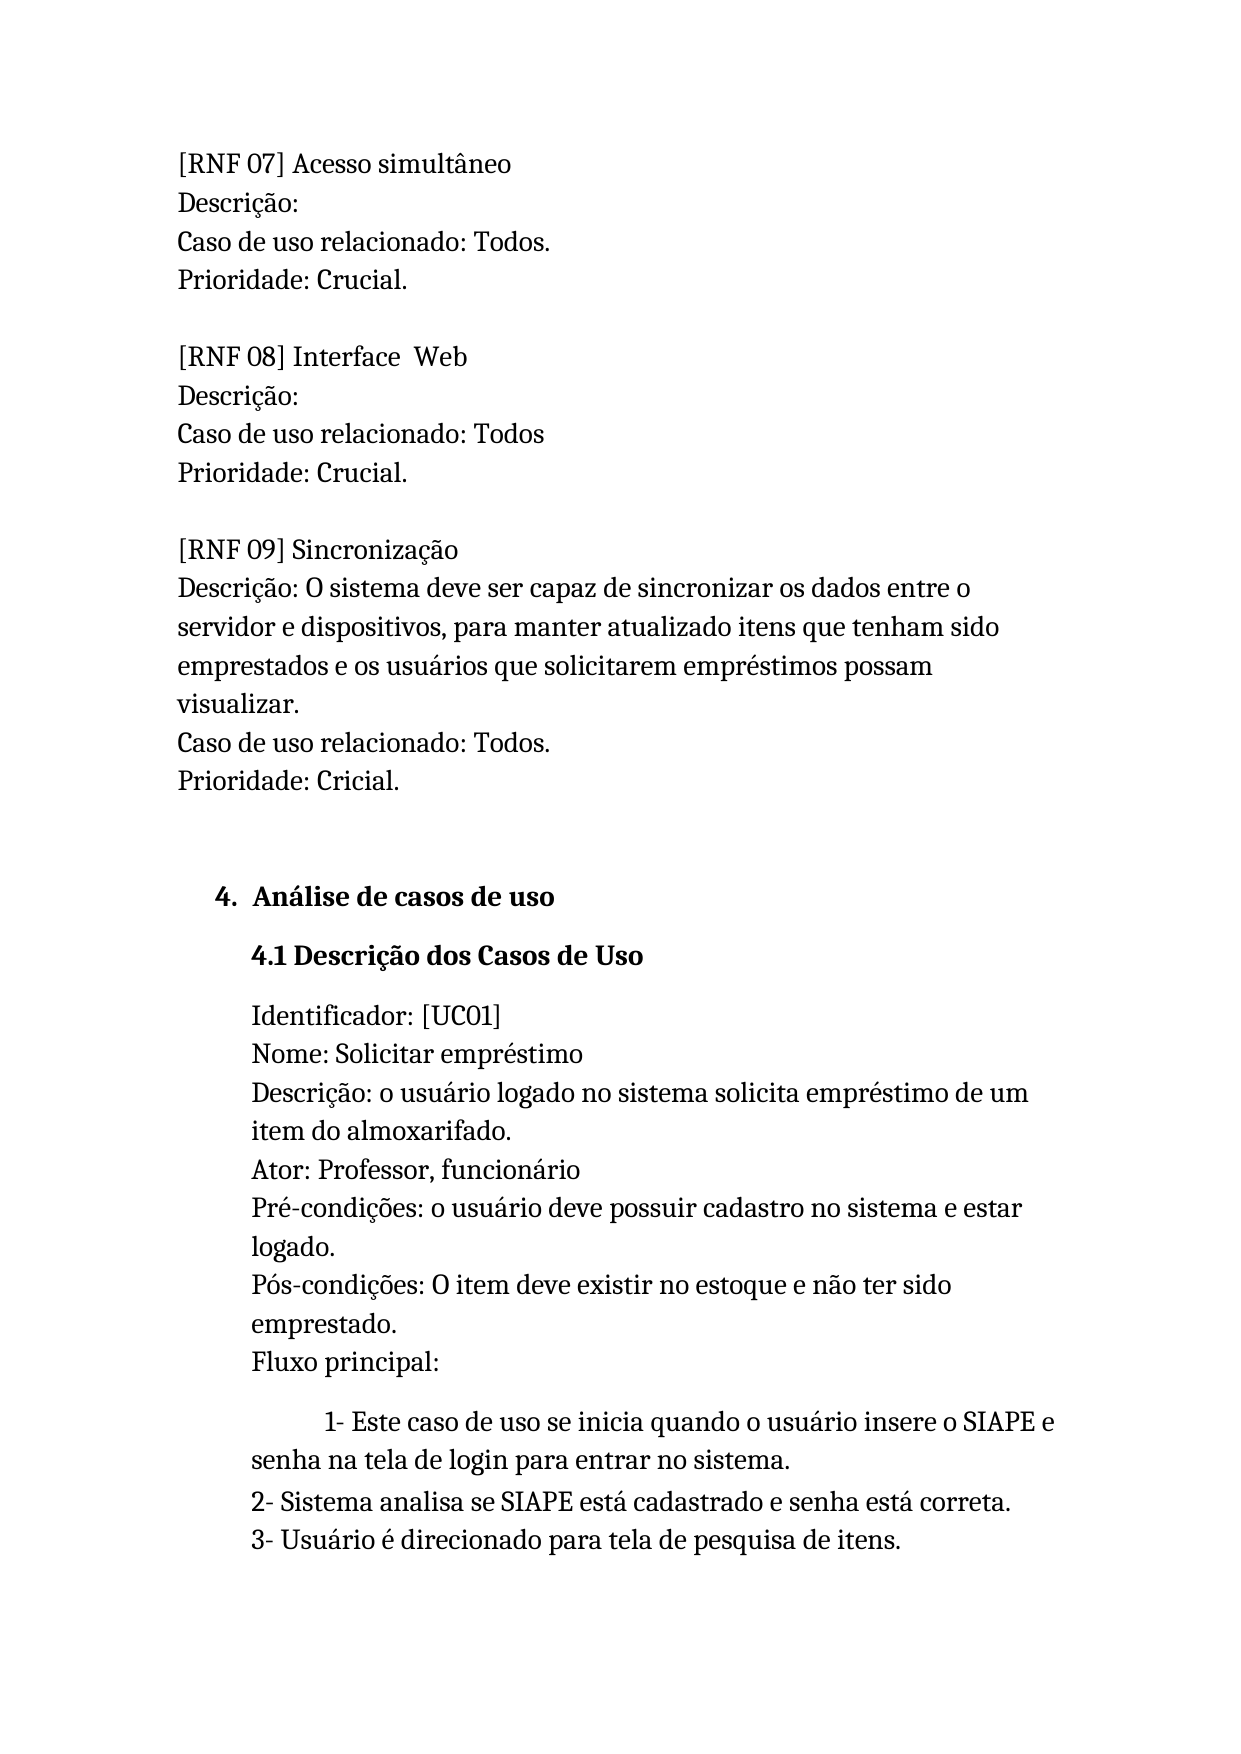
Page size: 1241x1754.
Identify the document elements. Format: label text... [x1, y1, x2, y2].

text Identificador: [UC01] Nome: Solicitar empréstimo Descrição: o usuário logado no sistema solicita empréstimo de um item do almoxarifado. Ator: Professor, funcionário Pré-condições: o usuário deve possuir cadastro no sistema e estar logado. Pós-condições: O item deve existir no estoque e não ter sido emprestado. Fluxo principal: [251, 999, 1063, 1379]
text [RNF 09] Sincronização [177, 533, 1063, 567]
list Análise de casos de uso [215, 880, 1063, 913]
text Prioridade: Cricial. [177, 764, 1063, 798]
text Descrição: O sistema deve ser capaz de sincronizar os dados entre o servidor e dispositivos, para manter atualizado itens que tenham sido emprestados e os usuários que solicitarem empréstimos possam visualizar. [177, 572, 1063, 721]
text [RNF 08] Interface Web [177, 340, 1063, 374]
text Descrição: [177, 186, 1063, 220]
text Prioridade: Crucial. [177, 263, 1063, 297]
text 4.1 Descrição dos Casos de Uso [215, 939, 1063, 973]
text Descrição: [177, 379, 1063, 412]
text Caso de uso relacionado: Todos [177, 417, 1063, 451]
text Caso de uso relacionado: Todos. [177, 225, 1063, 258]
text 2- Sistema analisa se SIAPE está cadastrado e senha está correta. [251, 1485, 1063, 1518]
text Prioridade: Crucial. [177, 456, 1063, 489]
text 3- Usuário é direcionado para tela de pesquisa de itens. [177, 1523, 1063, 1557]
text 1- Este caso de uso se inicia quando o usuário insere o SIAPE e senha na tela de login para entrar no sistema. [251, 1405, 1063, 1477]
text [RNF 07] Acesso simultâneo [177, 148, 1063, 181]
text Caso de uso relacionado: Todos. [177, 726, 1063, 759]
